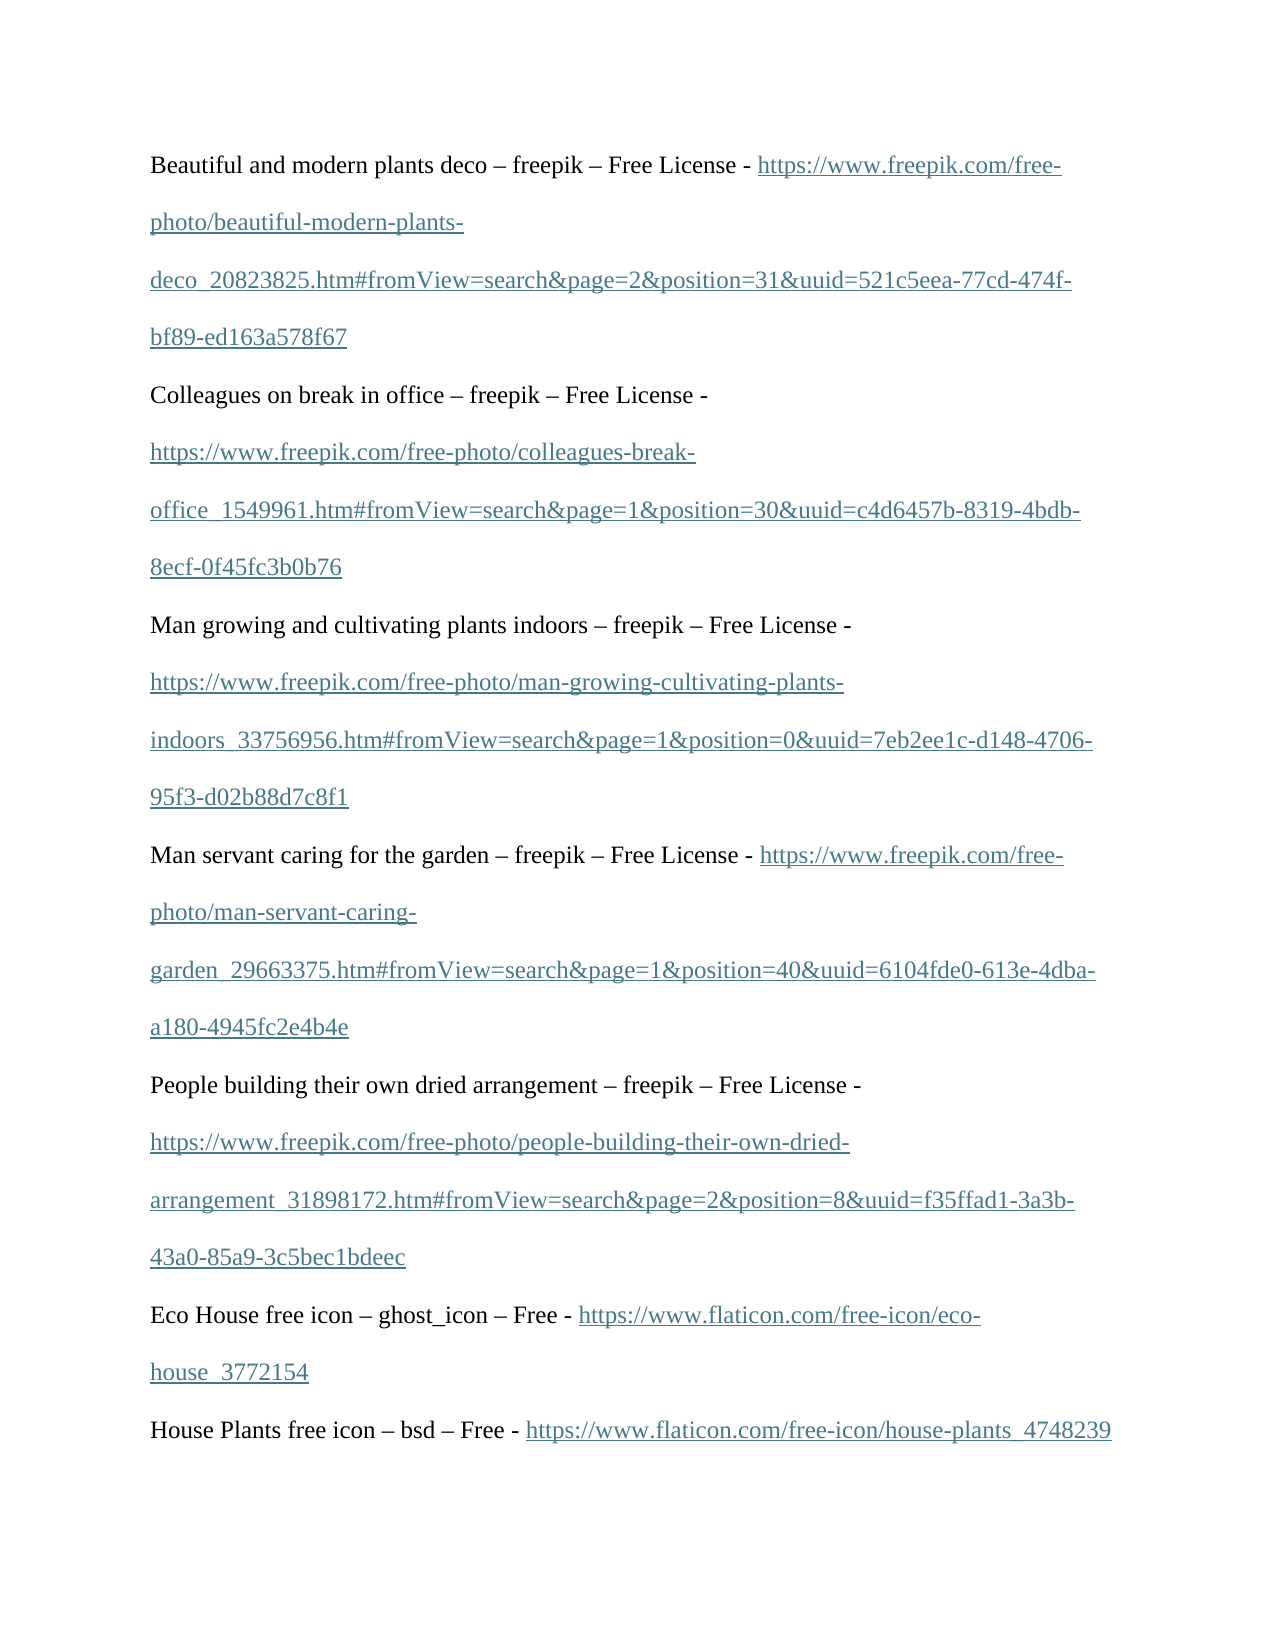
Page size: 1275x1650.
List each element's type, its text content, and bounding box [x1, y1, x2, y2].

text House Plants free icon – bsd – Free - https://www.flaticon.com/free-icon/house-plants_4748239 [150, 1415, 1125, 1444]
text People building their own dried arrangement – freepik – Free License - https://www.freepik.com/free-photo/people-building-their-own-dried-arrangement_31898172.htm#fromView=search&page=2&position=8&uuid=f35ffad1-3a3b-43a0-85a9-3c5bec1bdeec [150, 1070, 1125, 1271]
text Colleagues on break in office – freepik – Free License - https://www.freepik.com/free-photo/colleagues-break-office_1549961.htm#fromView=search&page=1&position=30&uuid=c4d6457b-8319-4bdb-8ecf-0f45fc3b0b76 [150, 380, 1125, 581]
text Man servant caring for the garden – freepik – Free License - https://www.freepik.com/free-photo/man-servant-caring-garden_29663375.htm#fromView=search&page=1&position=40&uuid=6104fde0-613e-4dba-a180-4945fc2e4b4e [150, 840, 1125, 1041]
text Man growing and cultivating plants indoors – freepik – Free License - https://www.freepik.com/free-photo/man-growing-cultivating-plants-indoors_33756956.htm#fromView=search&page=1&position=0&uuid=7eb2ee1c-d148-4706-95f3-d02b88d7c8f1 [150, 610, 1125, 811]
text Eco House free icon – ghost_icon – Free - https://www.flaticon.com/free-icon/eco-house_3772154 [150, 1300, 1125, 1386]
text Beautiful and modern plants deco – freepik – Free License - https://www.freepik.com/free-photo/beautiful-modern-plants-deco_20823825.htm#fromView=search&page=2&position=31&uuid=521c5eea-77cd-474f-bf89-ed163a578f67 [150, 150, 1125, 351]
